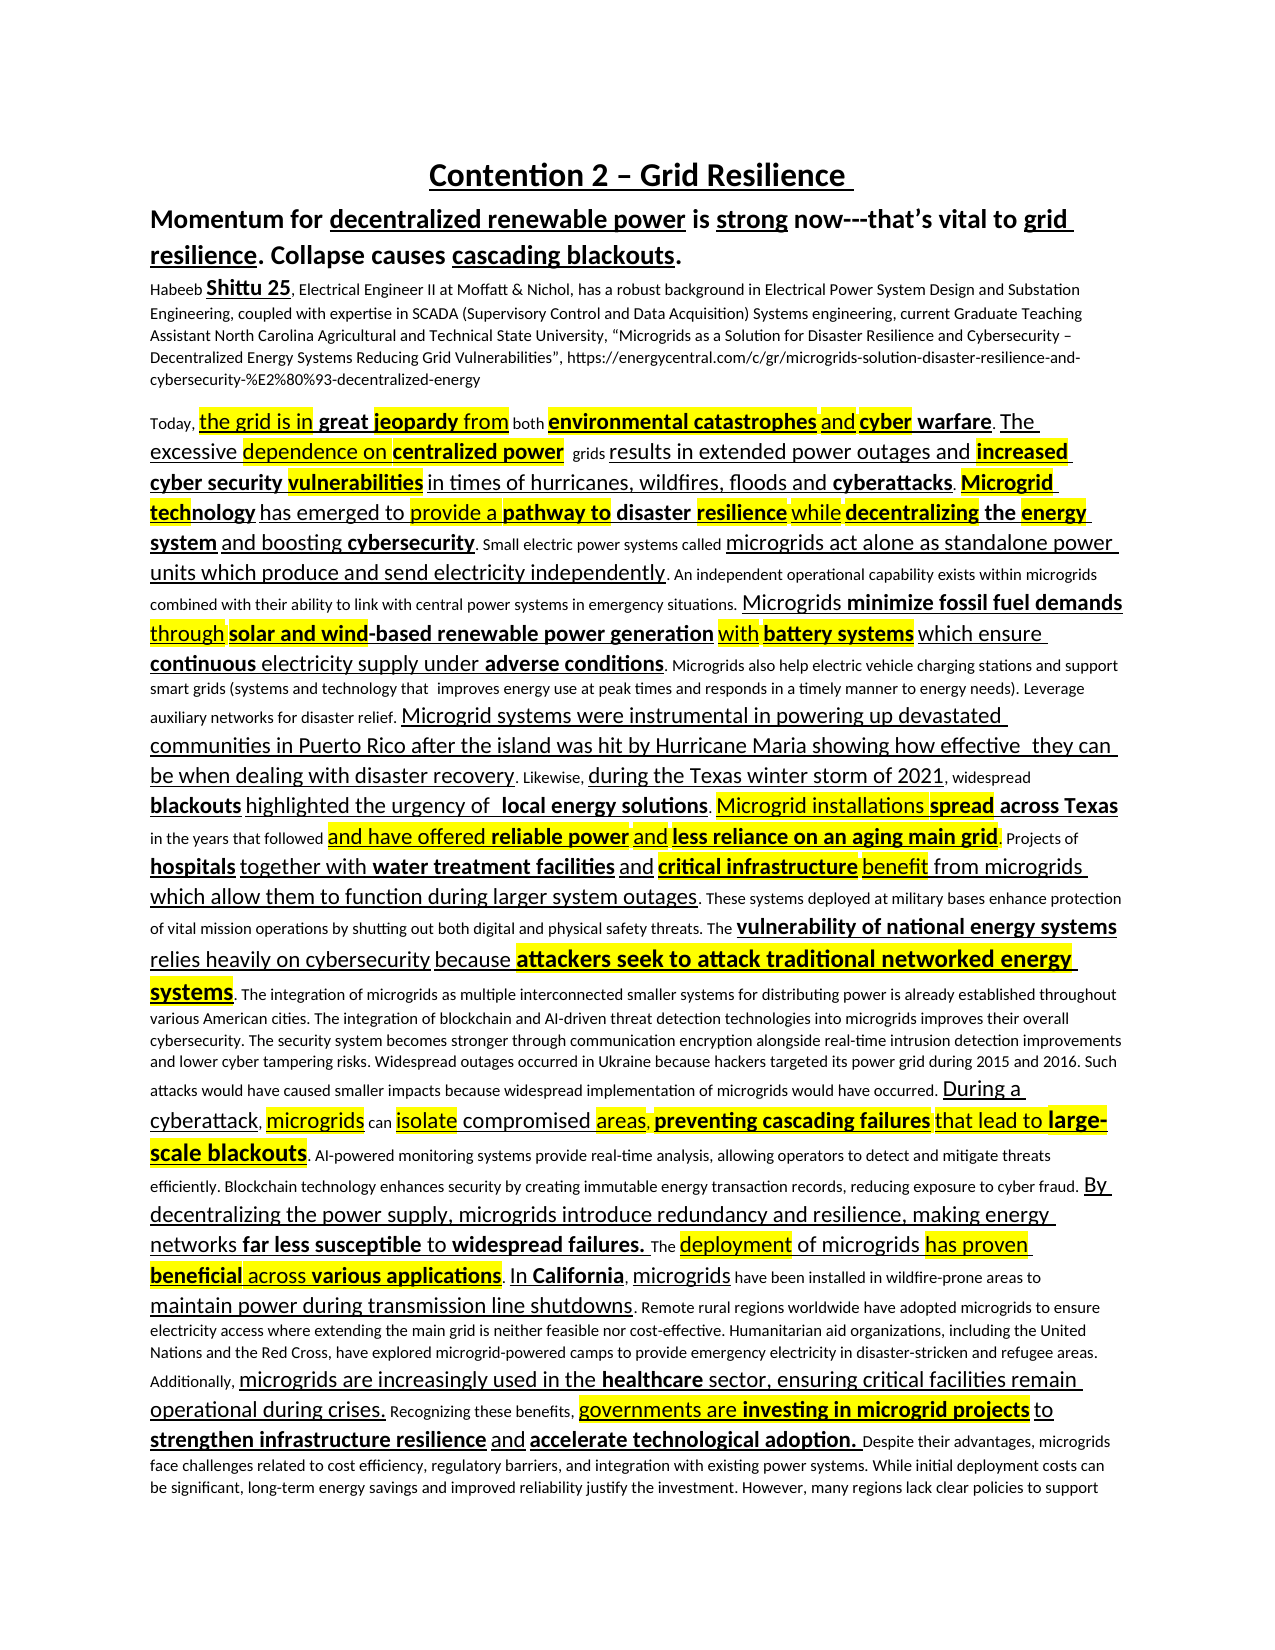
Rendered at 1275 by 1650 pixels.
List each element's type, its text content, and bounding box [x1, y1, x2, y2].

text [150, 407, 1125, 1497]
subtitle Momentum for decentralized renewable power is strong now---that’s vital to grid resilience. Collapse causes cascading blackouts. [150, 202, 1125, 271]
subtitle Contention 2 – Grid Resilience [150, 154, 1125, 195]
text Habeeb Shittu 25, Electrical Engineer II at Moffatt & Nichol, has a robust background in Electrical Power System Design and Substation Engineering, coupled with expertise in SCADA (Supervisory Control and Data Acquisition) Systems engineering, current Graduate Teaching Assistant North Carolina Agricultural and Technical State University, “Microgrids as a Solution for Disaster Resilience and Cybersecurity – Decentralized Energy Systems Reducing Grid Vulnerabilities”, https://energycentral.com/c/gr/microgrids-solution-disaster-resilience-and-cybersecurity-%E2%80%93-decentralized-energy [150, 273, 1125, 389]
